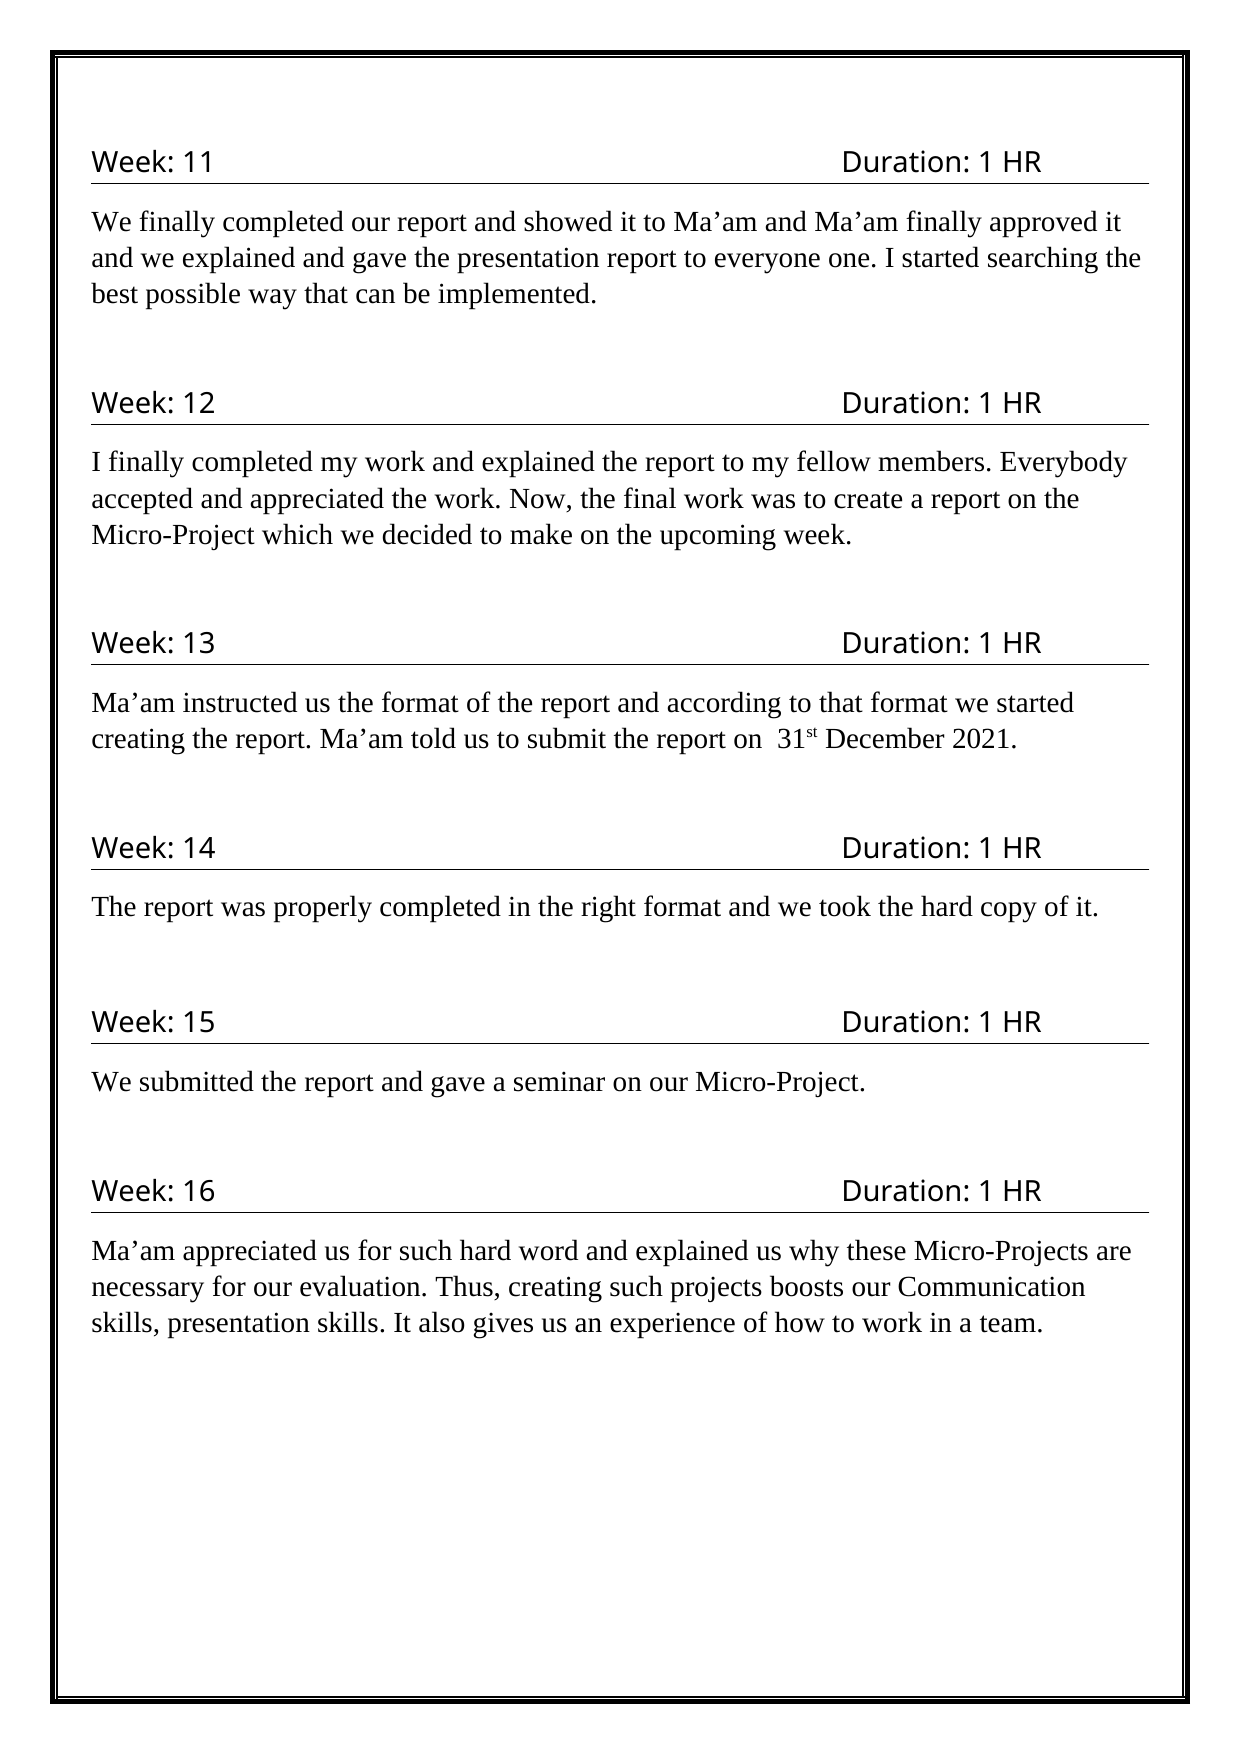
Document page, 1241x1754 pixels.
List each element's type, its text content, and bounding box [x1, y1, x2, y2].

text Ma’am instructed us the format of the report and according to that format we started creating the report. Ma’am told us to submit the report on 31st December 2021. [91, 685, 1149, 755]
text Week: 11 Duration: 1 HR [91, 141, 1149, 183]
text We submitted the report and gave a seminar on our Micro-Project. [91, 1064, 1149, 1098]
text Week: 12 Duration: 1 HR [91, 382, 1149, 424]
text Ma’am appreciated us for such hard word and explained us why these Micro-Projects are necessary for our evaluation. Thus, creating such projects boosts our Communication skills, presentation skills. It also gives us an experience of how to work in a team. [91, 1233, 1149, 1338]
text Week: 16 Duration: 1 HR [91, 1170, 1149, 1212]
text I finally completed my work and explained the report to my fellow members. Everybody accepted and appreciated the work. Now, the final work was to create a report on the Micro-Project which we decided to make on the upcoming week. [91, 444, 1149, 550]
text Week: 14 Duration: 1 HR [91, 827, 1149, 869]
text Week: 15 Duration: 1 HR [91, 1002, 1149, 1043]
text The report was properly completed in the right format and we took the hard copy of it. [91, 889, 1149, 923]
text Week: 13 Duration: 1 HR [91, 622, 1149, 664]
text We finally completed our report and showed it to Ma’am and Ma’am finally approved it and we explained and gave the presentation report to everyone one. I started searching the best possible way that can be implemented. [91, 204, 1149, 310]
